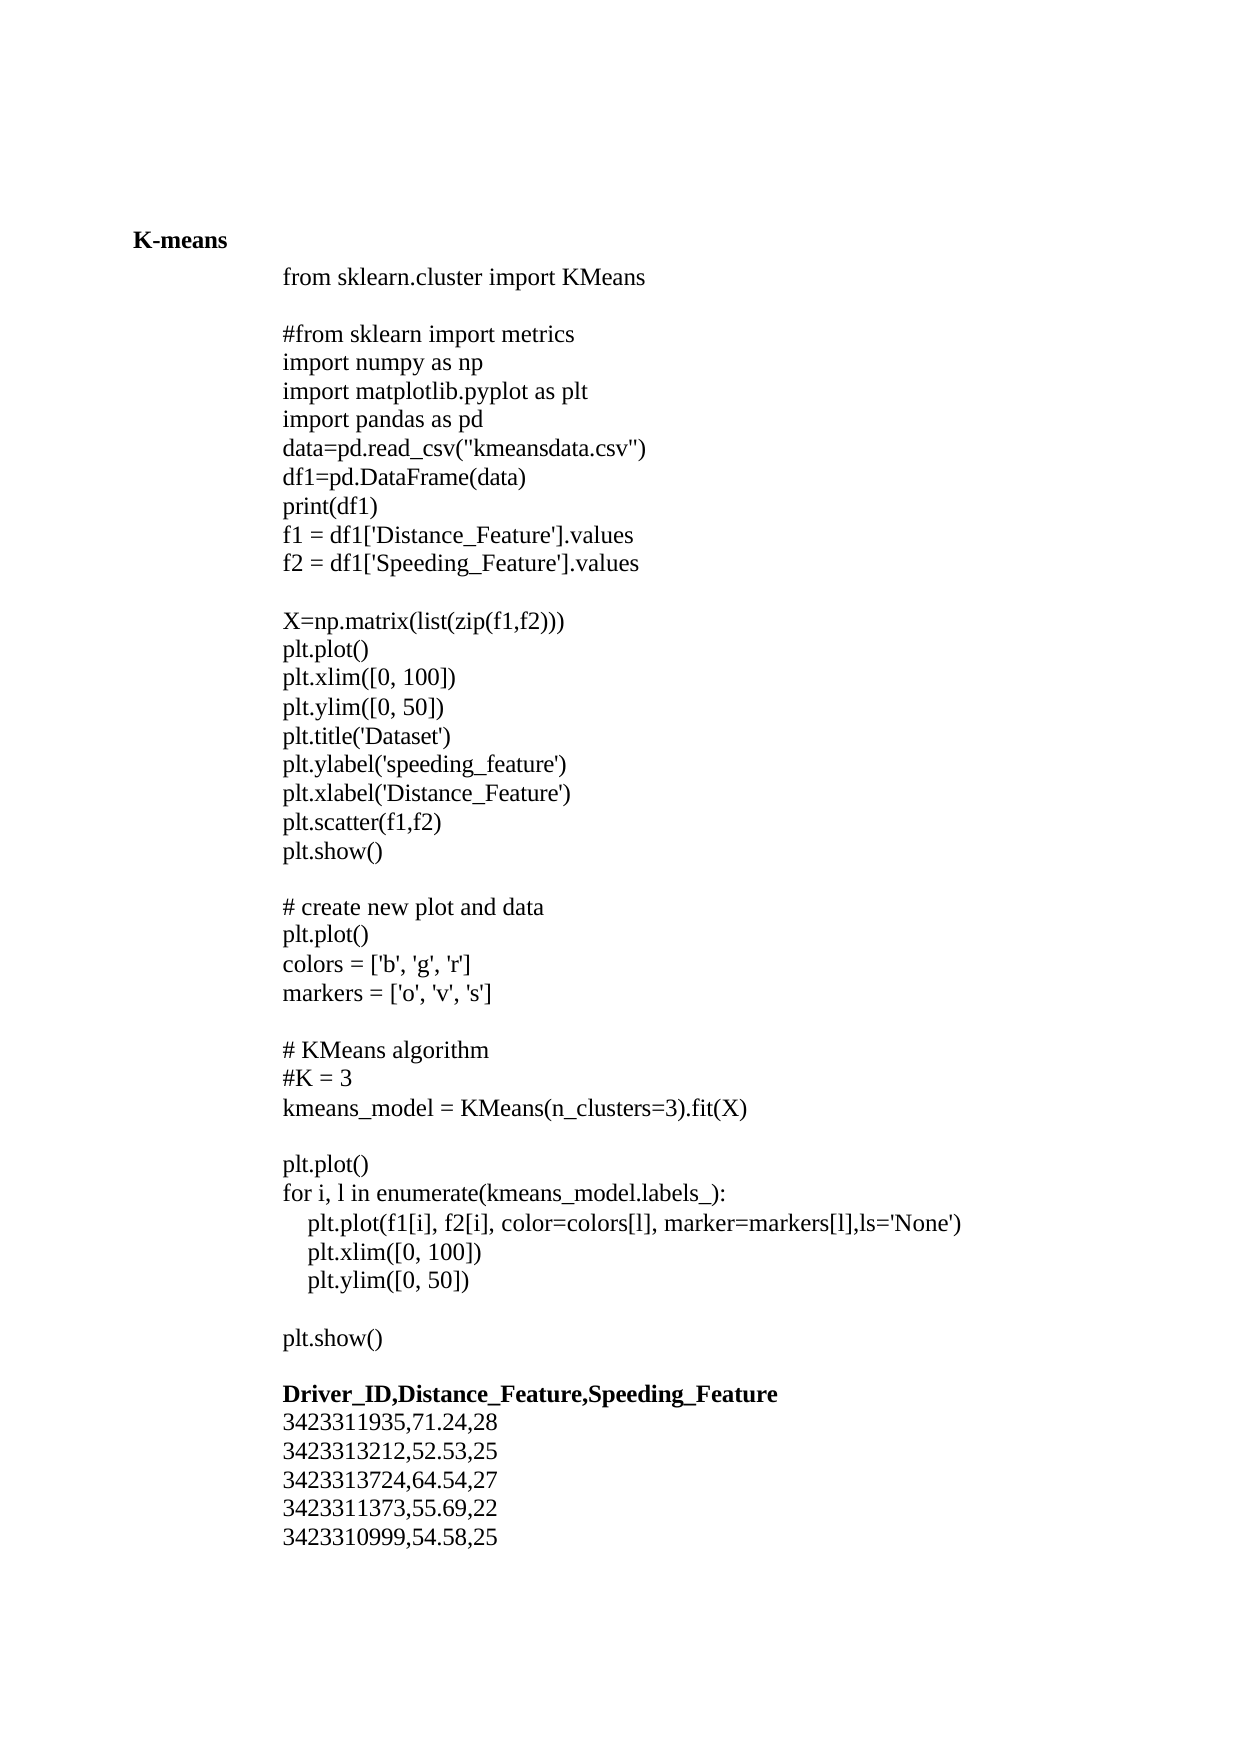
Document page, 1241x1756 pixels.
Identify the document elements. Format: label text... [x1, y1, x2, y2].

text Driver_ID,Distance_Feature,Speeding_Feature [282, 1380, 1165, 1408]
text plt.plot(f1[i], f2[i], color=colors[l], marker=markers[l],ls='None') plt.xlim([0, 100]) [307, 1208, 1069, 1265]
text # KMeans algorithm #K = 3 [282, 1036, 515, 1092]
text plt.plot() [282, 1150, 1165, 1178]
text K-means [133, 225, 233, 254]
text plt.show() [282, 836, 1165, 865]
text X=np.matrix(list(zip(f1,f2))) plt.plot() [282, 607, 611, 663]
text f1 = df1['Distance_Feature'].values f2 = df1['Speeding_Feature'].values [282, 521, 653, 577]
text markers = ['o', 'v', 's'] [282, 979, 1165, 1007]
text print(df1) [282, 491, 1165, 520]
text from sklearn.cluster import KMeans [282, 262, 1165, 290]
text 3423311373,55.69,22 [282, 1494, 1165, 1522]
text 3423310999,54.58,25 [282, 1522, 1165, 1551]
text kmeans_model = KMeans(n_clusters=3).fit(X) [282, 1093, 1165, 1122]
text 3423311935,71.24,28 [282, 1408, 1165, 1436]
text plt.xlim([0, 100]) [282, 663, 1165, 692]
text import matplotlib.pyplot as plt import pandas as pd data=pd.read_csv("kmeansdata.csv") df1=pd.DataFrame(data) [282, 376, 653, 491]
text plt.ylim([0, 50]) plt.title('Dataset') plt.ylabel('speeding_feature') plt.xlabel('Distance_Feature') plt.scatter(f1,f2) [282, 692, 611, 836]
text #from sklearn import metrics import numpy as np [282, 319, 611, 376]
text 3423313724,64.54,27 [282, 1465, 1165, 1494]
text 3423313212,52.53,25 [282, 1437, 1165, 1465]
text colors = ['b', 'g', 'r'] [282, 950, 1165, 979]
text # create new plot and data plt.plot() [282, 894, 611, 948]
text for i, l in enumerate(kmeans_model.labels_): [282, 1178, 1165, 1207]
text plt.ylim([0, 50]) plt.show() [282, 1265, 470, 1352]
